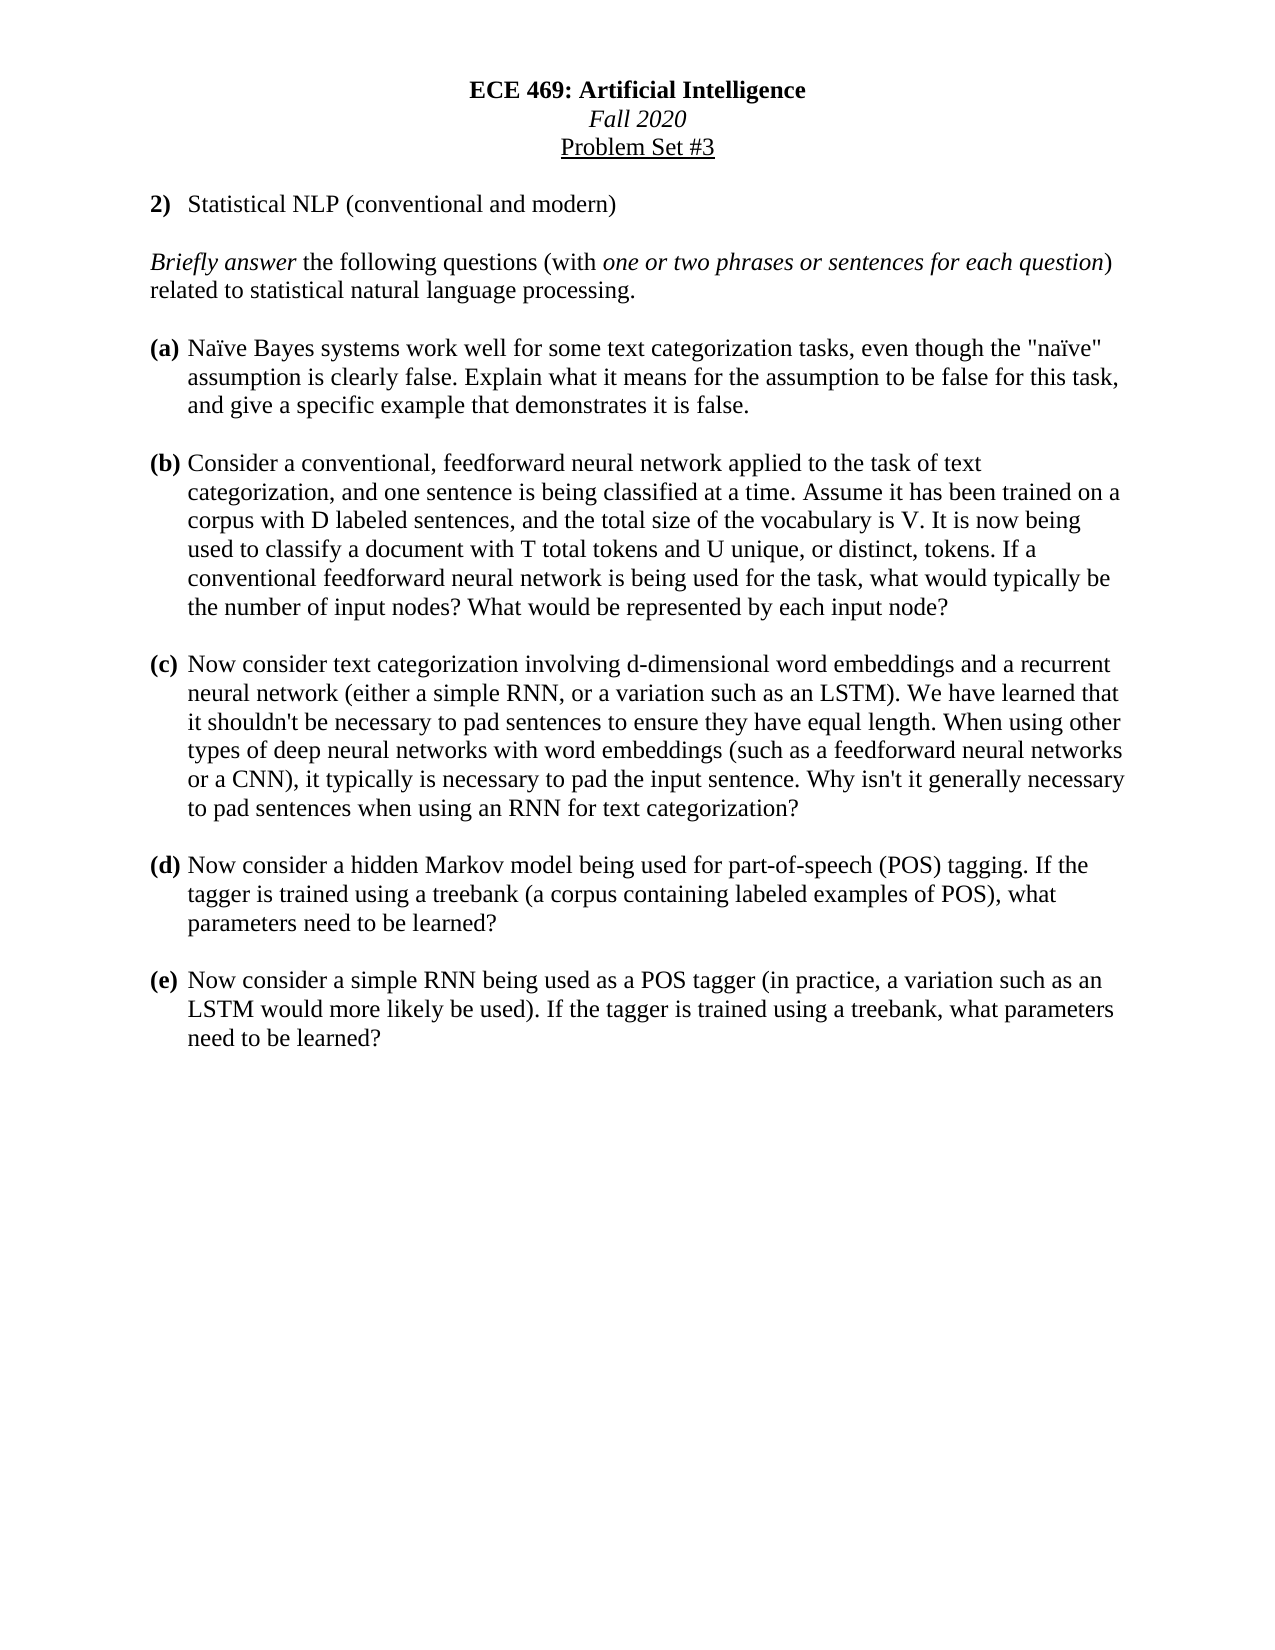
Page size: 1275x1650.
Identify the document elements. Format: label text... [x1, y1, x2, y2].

list Now consider text categorization involving d-dimensional word embeddings and a recurrent neural network (either a simple RNN, or a variation such as an LSTM). We have learned that it shouldn't be necessary to pad sentences to ensure they have equal length. When using other types of deep neural networks with word embeddings (such as a feedforward neural networks or a CNN), it typically is necessary to pad the input sentence. Why isn't it generally necessary to pad sentences when using an RNN for text categorization? [150, 649, 1125, 822]
text Briefly answer the following questions (with one or two phrases or sentences for each question) related to statistical natural language processing. [150, 247, 1125, 304]
list Statistical NLP (conventional and modern) [150, 189, 1125, 218]
list Now consider a hidden Markov model being used for part-of-speech (POS) tagging. If the tagger is trained using a treebank (a corpus containing labeled examples of POS), what parameters need to be learned? [150, 851, 1125, 937]
list Now consider a simple RNN being used as a POS tagger (in practice, a variation such as an LSTM would more likely be used). If the tagger is trained using a treebank, what parameters need to be learned? [150, 966, 1125, 1052]
list Consider a conventional, feedforward neural network applied to the task of text categorization, and one sentence is being classified at a time. Assume it has been trained on a corpus with D labeled sentences, and the total size of the vocabulary is V. It is now being used to classify a document with T total tokens and U unique, or distinct, tokens. If a conventional feedforward neural network is being used for the task, what would typically be the number of input nodes? What would be represented by each input node? [150, 448, 1125, 621]
list Naïve Bayes systems work well for some text categorization tasks, even though the "naïve" assumption is clearly false. Explain what it means for the assumption to be false for this task, and give a specific example that demonstrates it is false. [150, 333, 1125, 419]
